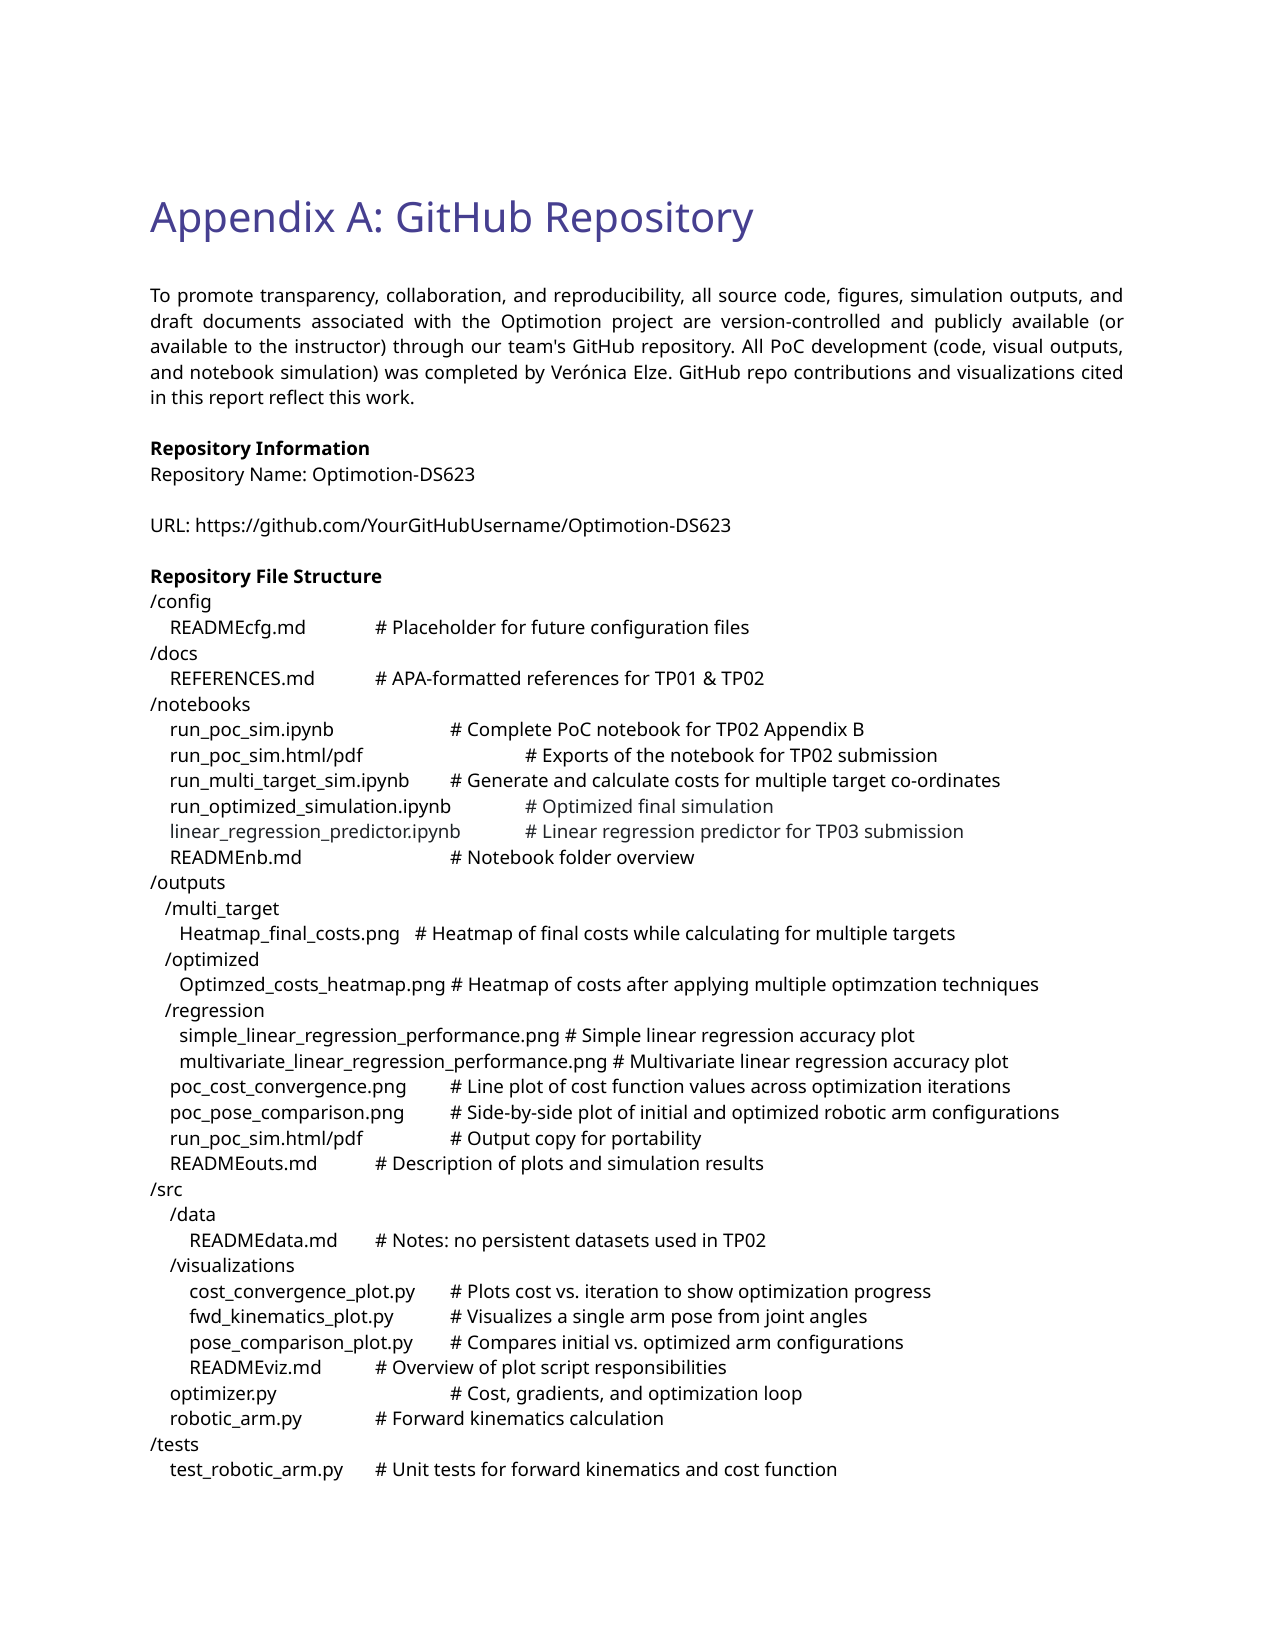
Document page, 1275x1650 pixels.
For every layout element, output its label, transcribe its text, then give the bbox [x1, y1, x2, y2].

text poc_cost_convergence.png # Line plot of cost function values across optimization iterations [150, 1074, 1125, 1099]
text /docs [150, 640, 1125, 665]
text pose_comparison_plot.py # Compares initial vs. optimized arm configurations [150, 1329, 1125, 1354]
text Optimzed_costs_heatmap.png # Heatmap of costs after applying multiple optimzation techniques [150, 972, 1125, 997]
text /regression [150, 997, 1125, 1023]
text /visualizations [150, 1252, 1125, 1278]
text run_poc_sim.html/pdf # Exports of the notebook for TP02 submission [150, 742, 1125, 767]
text Heatmap_final_costs.png # Heatmap of final costs while calculating for multiple targets [150, 921, 1125, 946]
text Repository Name: Optimotion-DS623 [150, 461, 1125, 487]
text READMEdata.md # Notes: no persistent datasets used in TP02 [150, 1227, 1125, 1252]
text /tests [150, 1431, 1125, 1457]
text /config [150, 589, 1125, 614]
text test_robotic_arm.py # Unit tests for forward kinematics and cost function [150, 1457, 1125, 1482]
text /multi_target [150, 895, 1125, 921]
text /src [150, 1176, 1125, 1201]
text /outputs [150, 869, 1125, 895]
text /optimized [150, 946, 1125, 972]
text READMEviz.md # Overview of plot script responsibilities [150, 1354, 1125, 1380]
text /data [150, 1201, 1125, 1227]
text run_optimized_simulation.ipynb # Optimized final simulation [150, 793, 1125, 818]
text Repository Information [150, 436, 1125, 461]
text run_poc_sim.ipynb # Complete PoC notebook for TP02 Appendix B [150, 716, 1125, 742]
text READMEcfg.md # Placeholder for future configuration files [150, 614, 1125, 640]
text linear_regression_predictor.ipynb # Linear regression predictor for TP03 submission [150, 818, 1125, 844]
text READMEouts.md # Description of plots and simulation results [150, 1150, 1125, 1176]
text robotic_arm.py # Forward kinematics calculation [150, 1406, 1125, 1431]
text /notebooks [150, 691, 1125, 716]
text REFERENCES.md # APA-formatted references for TP01 & TP02 [150, 665, 1125, 691]
text run_multi_target_sim.ipynb # Generate and calculate costs for multiple target co-ordinates [150, 767, 1125, 793]
text To promote transparency, collaboration, and reproducibility, all source code, figures, simulation outputs, and draft documents associated with the Optimotion project are version-controlled and publicly available (or available to the instructor) through our team's GitHub repository. All PoC development (code, visual outputs, and notebook simulation) was completed by Verónica Elze. GitHub repo contributions and visualizations cited in this report reflect this work. [150, 283, 1125, 410]
text cost_convergence_plot.py # Plots cost vs. iteration to show optimization progress [150, 1278, 1125, 1303]
text simple_linear_regression_performance.png # Simple linear regression accuracy plot [150, 1023, 1125, 1048]
text fwd_kinematics_plot.py # Visualizes a single arm pose from joint angles [150, 1303, 1125, 1329]
text optimizer.py # Cost, gradients, and optimization loop [150, 1380, 1125, 1406]
text READMEnb.md # Notebook folder overview [150, 844, 1125, 869]
subtitle Appendix A: GitHub Repository [150, 187, 1125, 244]
text run_poc_sim.html/pdf # Output copy for portability [150, 1125, 1125, 1150]
text URL: https://github.com/YourGitHubUsername/Optimotion-DS623 [150, 512, 1125, 538]
text poc_pose_comparison.png # Side-by-side plot of initial and optimized robotic arm configurations [150, 1099, 1125, 1125]
text multivariate_linear_regression_performance.png # Multivariate linear regression accuracy plot [150, 1048, 1125, 1074]
text Repository File Structure [150, 563, 1125, 589]
